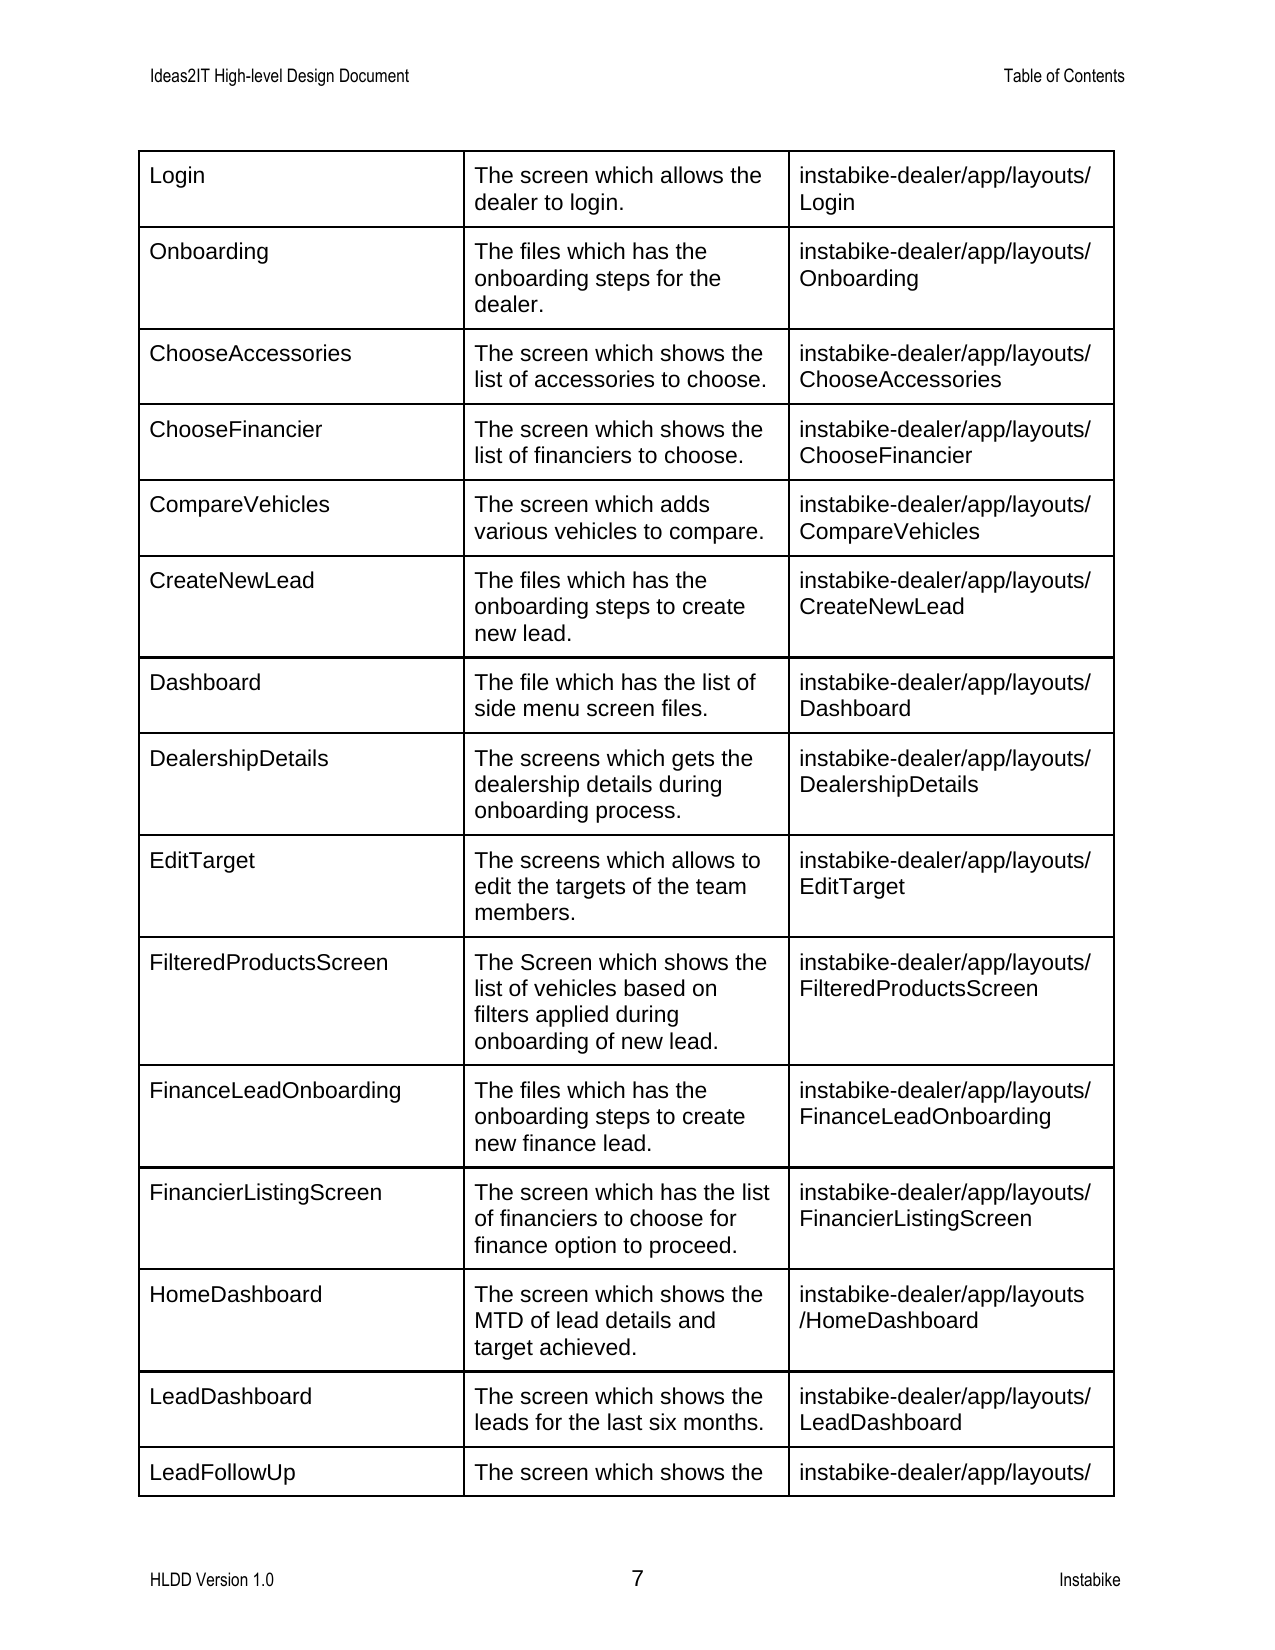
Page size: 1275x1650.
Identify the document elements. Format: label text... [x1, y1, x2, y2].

table_cell The screen which adds various vehicles to compare. [465, 481, 788, 554]
table_cell ChooseAccessories [140, 330, 463, 403]
table_cell The Screen which shows the list of vehicles based on filters applied during onboarding of new lead. [465, 938, 788, 1064]
table_cell The files which has the onboarding steps for the dealer. [465, 228, 788, 328]
table_cell The files which has the onboarding steps to create new finance lead. [465, 1066, 788, 1166]
table_cell FinancierListingScreen [140, 1169, 463, 1268]
table_cell instabike-dealer/app/layouts/ Dashboard [790, 659, 1113, 732]
table_cell The screens which allows to edit the targets of the team members. [465, 836, 788, 936]
table_cell instabike-dealer/app/layouts/ CompareVehicles [790, 481, 1113, 554]
table_cell instabike-dealer/app/layouts /HomeDashboard [790, 1270, 1113, 1370]
table_cell instabike-dealer/app/layouts/ FinancierListingScreen [790, 1169, 1113, 1268]
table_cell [790, 1448, 1113, 1495]
table_cell The files which has the onboarding steps to create new lead. [465, 557, 788, 656]
table_cell CompareVehicles [140, 481, 463, 554]
table_cell instabike-dealer/app/layouts/ ChooseFinancier [790, 405, 1113, 479]
table_cell EditTarget [140, 836, 463, 936]
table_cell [465, 1448, 788, 1495]
table_cell The file which has the list of side menu screen files. [465, 659, 788, 732]
table_cell HomeDashboard [140, 1270, 463, 1370]
table_cell DealershipDetails [140, 734, 463, 834]
table_cell The screen which has the list of financiers to choose for finance option to proceed. [465, 1169, 788, 1268]
table_cell instabike-dealer/app/layouts/ ChooseAccessories [790, 330, 1113, 403]
table_cell instabike-dealer/app/layouts/ Onboarding [790, 228, 1113, 328]
table_cell instabike-dealer/app/layouts/ Login [790, 152, 1113, 226]
table_cell FinanceLeadOnboarding [140, 1066, 463, 1166]
table_cell instabike-dealer/app/layouts/ LeadDashboard [790, 1373, 1113, 1446]
table_cell Onboarding [140, 228, 463, 328]
table_cell Dashboard [140, 659, 463, 732]
table_cell instabike-dealer/app/layouts/ EditTarget [790, 836, 1113, 936]
table_cell The screen which shows the list of financiers to choose. [465, 405, 788, 479]
table_cell LeadDashboard [140, 1373, 463, 1446]
table_cell instabike-dealer/app/layouts/ DealershipDetails [790, 734, 1113, 834]
table_cell The screen which shows the leads for the last six months. [465, 1373, 788, 1446]
table_cell instabike-dealer/app/layouts/ FinanceLeadOnboarding [790, 1066, 1113, 1166]
table_cell FilteredProductsScreen [140, 938, 463, 1064]
table_cell CreateNewLead [140, 557, 463, 656]
table_cell The screens which gets the dealership details during onboarding process. [465, 734, 788, 834]
table_cell The screen which shows the MTD of lead details and target achieved. [465, 1270, 788, 1370]
table_cell ChooseFinancier [140, 405, 463, 479]
table_cell instabike-dealer/app/layouts/ FilteredProductsScreen [790, 938, 1113, 1064]
table_cell Login [140, 152, 463, 226]
table_cell instabike-dealer/app/layouts/ CreateNewLead [790, 557, 1113, 656]
table_cell LeadFollowUp [140, 1448, 463, 1495]
table_cell The screen which allows the dealer to login. [465, 152, 788, 226]
table_cell The screen which shows the list of accessories to choose. [465, 330, 788, 403]
